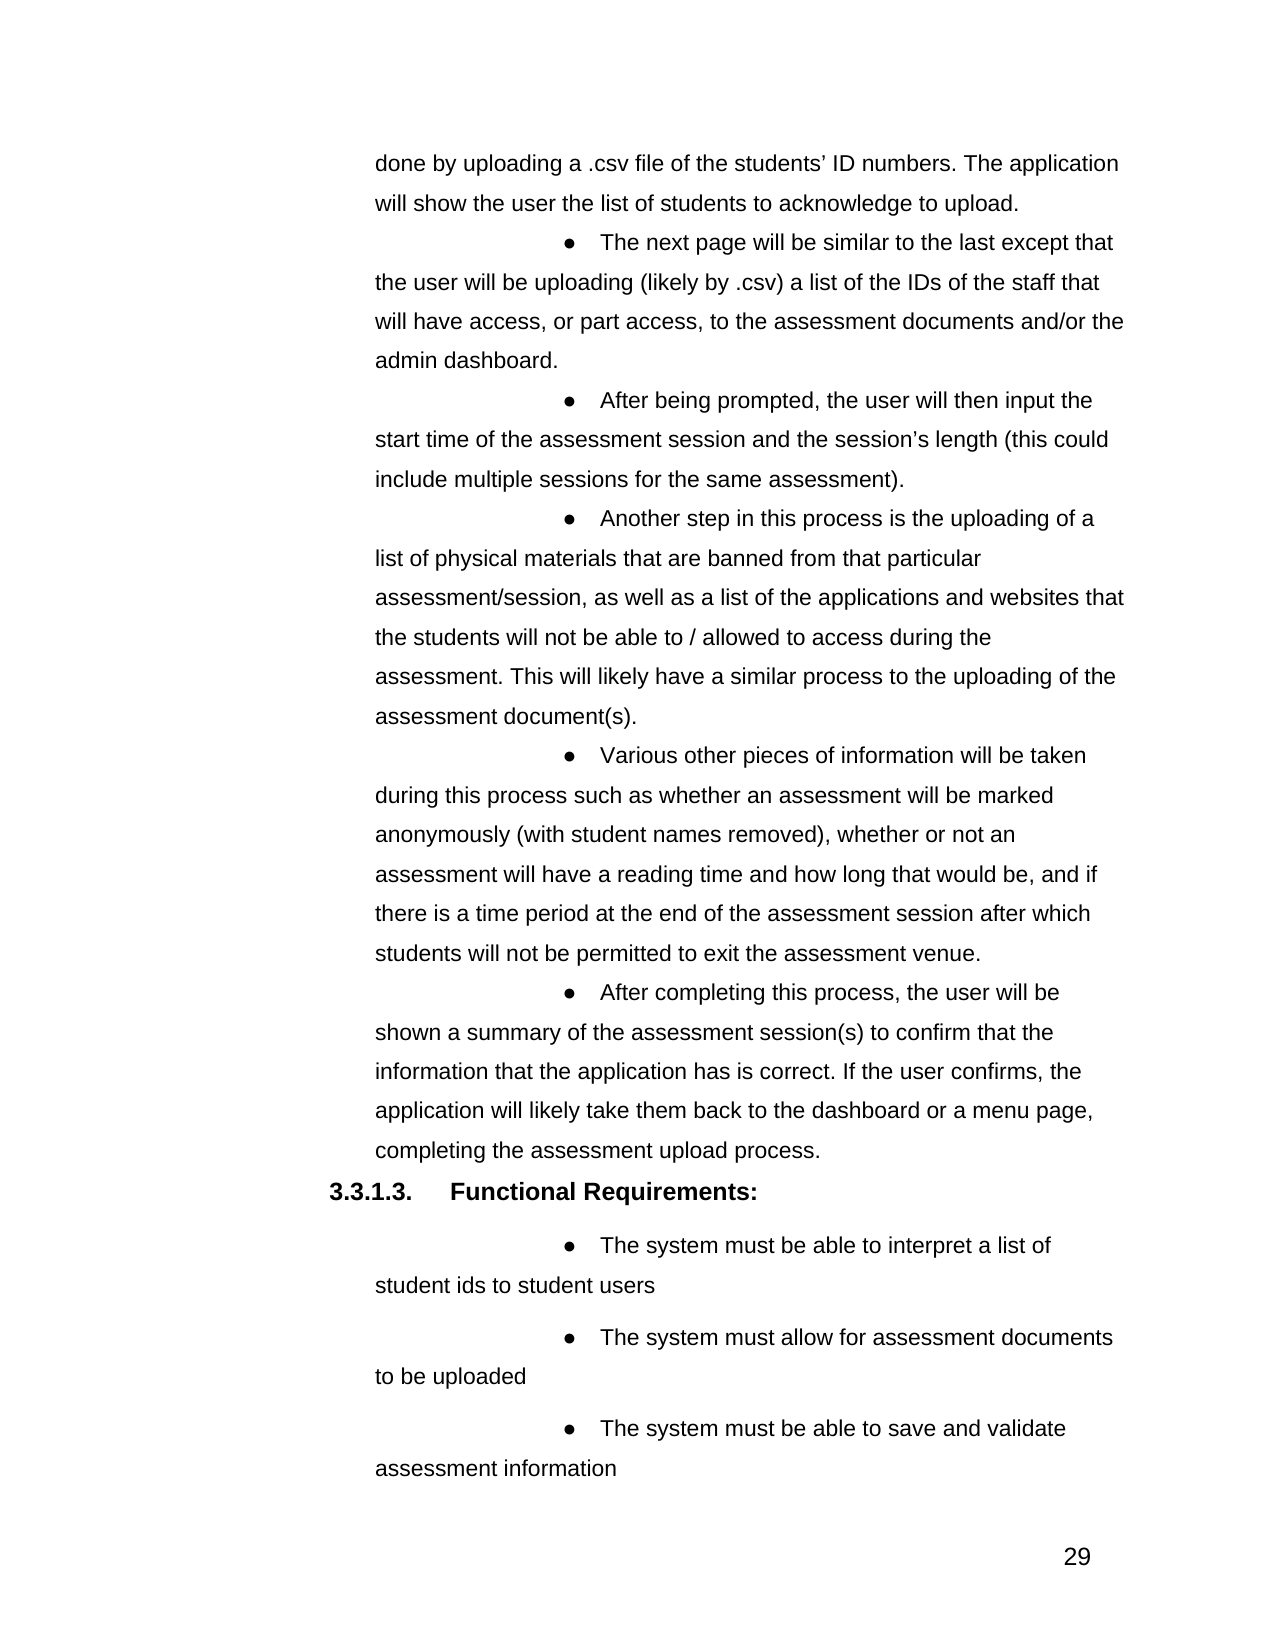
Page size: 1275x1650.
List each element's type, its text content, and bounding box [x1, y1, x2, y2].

list Another step in this process is the uploading of a list of physical materials that are banned from that particular assessment/session, as well as a list of the applications and websites that the students will not be able to / allowed to access during the assessment. This will likely have a similar process to the uploading of the assessment document(s). [375, 505, 1125, 729]
list The next page will be similar to the last except that the user will be uploading (likely by .csv) a list of the IDs of the staff that will have access, or part access, to the assessment documents and/or the admin dashboard. [375, 229, 1125, 374]
list The system must be able to interpret a list of student ids to student users [375, 1232, 1125, 1298]
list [375, 150, 1125, 216]
list The system must be able to save and validate assessment information [375, 1415, 1125, 1481]
list Various other pieces of information will be taken during this process such as whether an assessment will be marked anonymously (with student names removed), whether or not an assessment will have a reading time and how long that would be, and if there is a time period at the end of the assessment session after which students will not be permitted to exit the assessment venue. [375, 742, 1125, 966]
list After completing this process, the user will be shown a summary of the assessment session(s) to confirm that the information that the application has is correct. If the user confirms, the application will likely take them back to the dashboard or a menu page, completing the assessment upload process. [375, 979, 1125, 1163]
list The system must allow for assessment documents to be uploaded [375, 1323, 1125, 1389]
list After being prompted, the user will then input the start time of the assessment session and the session’s length (this could include multiple sessions for the same assessment). [375, 387, 1125, 492]
list Functional Requirements: [412, 1176, 1125, 1205]
